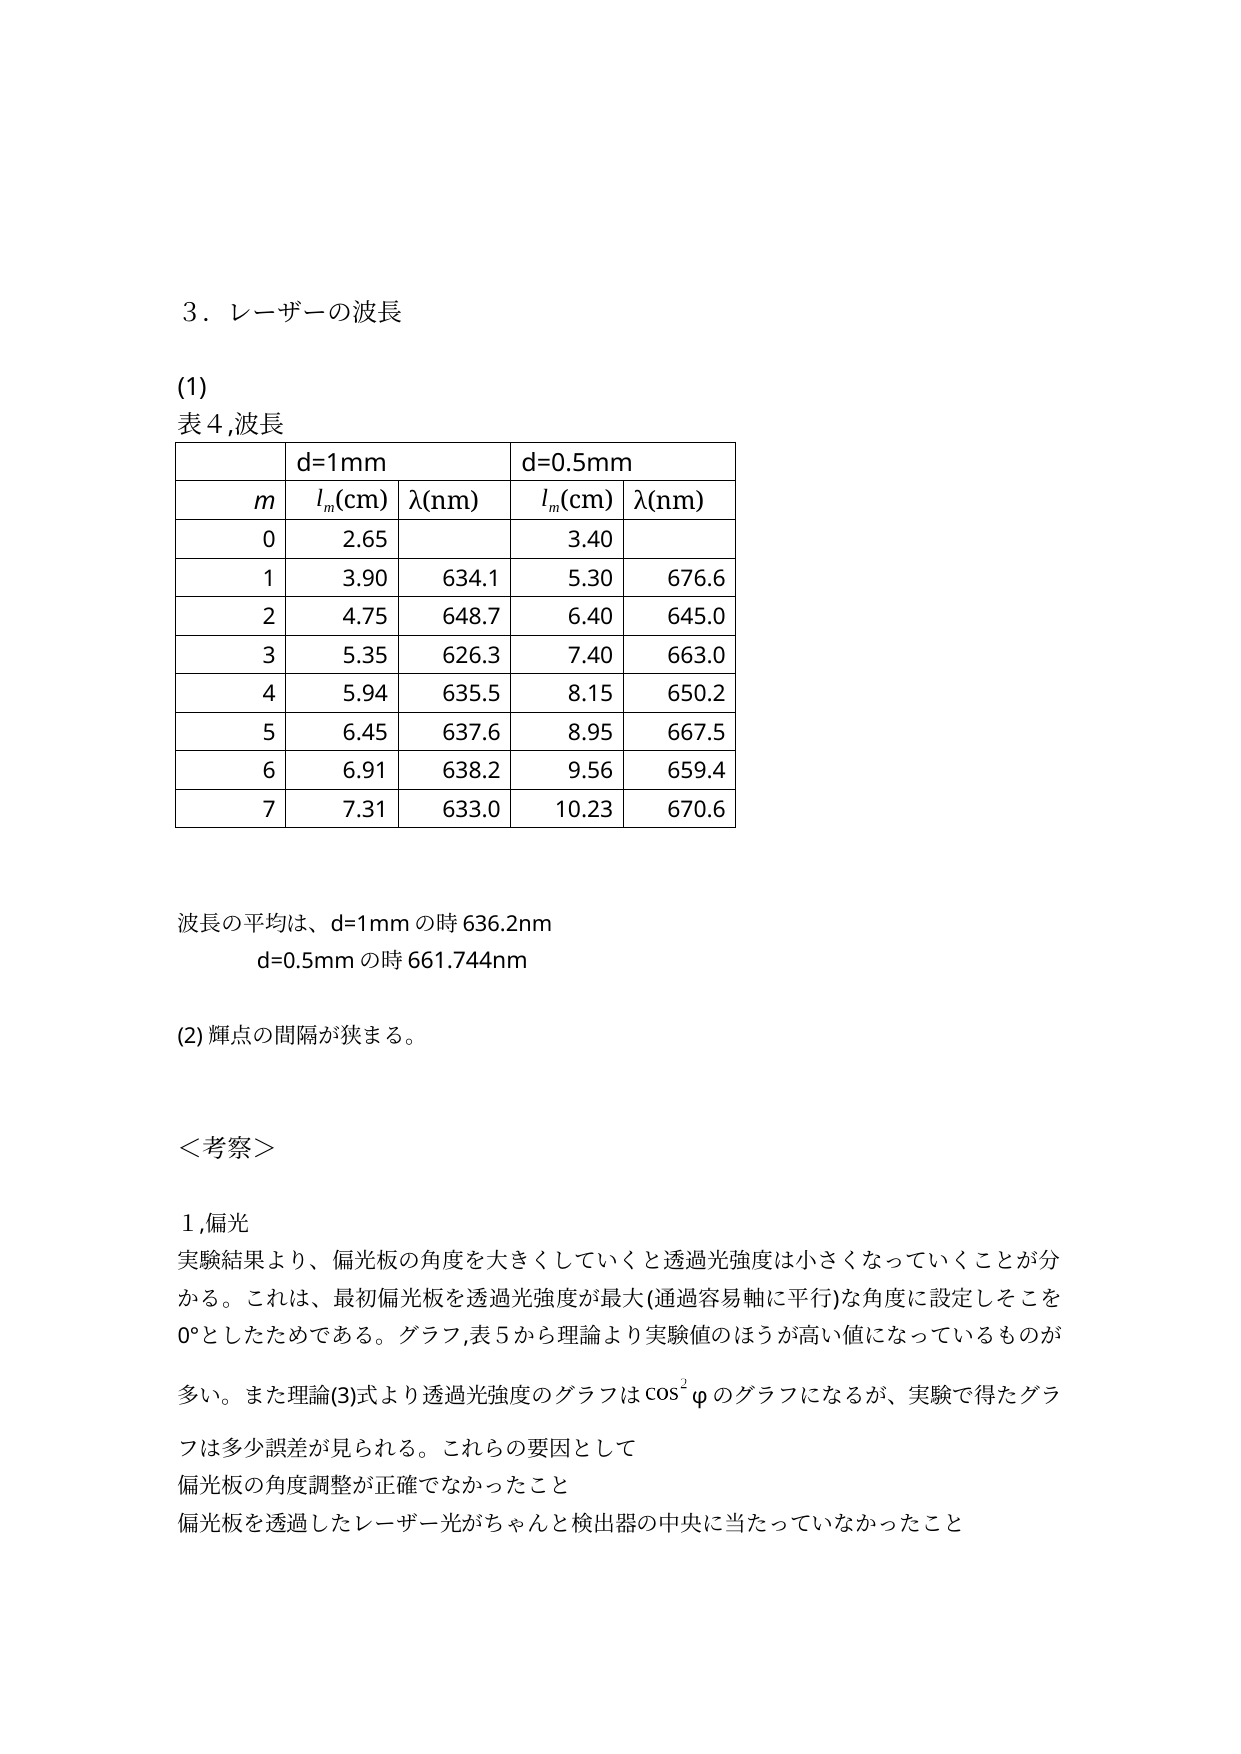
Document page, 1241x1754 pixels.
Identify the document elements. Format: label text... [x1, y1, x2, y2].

table_cell 5 [176, 713, 285, 750]
table_cell 676.6 [624, 559, 735, 596]
table_cell 663.0 [624, 636, 735, 673]
table_cell 635.5 [399, 674, 510, 712]
table_cell 5.30 [511, 559, 623, 596]
table_cell 1 [176, 559, 285, 596]
table_cell 5.94 [286, 674, 398, 712]
table_cell 638.2 [399, 751, 510, 789]
table_cell 0 [176, 520, 285, 557]
text (1) [177, 367, 1063, 404]
table_cell 7.40 [511, 636, 623, 673]
table_header d=1mm [286, 443, 510, 480]
table_cell 3.90 [286, 559, 398, 596]
text 表４,波長 [177, 404, 1063, 442]
table_cell 633.0 [399, 790, 510, 827]
table_cell (cm) [511, 481, 623, 519]
text d=0.5mmの時661.744nm [177, 941, 1063, 978]
table_cell 10.23 [511, 790, 623, 827]
table_cell 3 [176, 636, 285, 673]
table_cell 4.75 [286, 597, 398, 634]
table_cell 648.7 [399, 597, 510, 634]
text 偏光板を透過したレーザー光がちゃんと検出器の中央に当たっていなかったこと [177, 1503, 1063, 1541]
table_cell 634.1 [399, 559, 510, 596]
text 偏光板の角度調整が正確でなかったこと [177, 1466, 1063, 1503]
table_cell 670.6 [624, 790, 735, 827]
table_cell m [176, 481, 285, 519]
table_cell 659.4 [624, 751, 735, 789]
table_cell 4 [176, 674, 285, 712]
table_cell 9.56 [511, 751, 623, 789]
table_cell 8.15 [511, 674, 623, 712]
table_cell [624, 520, 735, 557]
table_cell [399, 520, 510, 557]
table_header [176, 443, 285, 480]
table_cell 626.3 [399, 636, 510, 673]
table_cell 645.0 [624, 597, 735, 634]
table_cell 2.65 [286, 520, 398, 557]
table_cell 5.35 [286, 636, 398, 673]
text １,偏光 [177, 1203, 1063, 1241]
table_cell (cm) [286, 481, 398, 519]
table_cell 6.40 [511, 597, 623, 634]
table_cell λ(nm) [399, 481, 510, 519]
text 波長の平均は、d=1mmの時636.2nm [177, 903, 1063, 941]
text ＜考察＞ [177, 1128, 1063, 1166]
table_cell 7 [176, 790, 285, 827]
table_cell 667.5 [624, 713, 735, 750]
table_cell 6 [176, 751, 285, 789]
table_cell 7.31 [286, 790, 398, 827]
table_header d=0.5mm [511, 443, 735, 480]
table_cell 637.6 [399, 713, 510, 750]
text ３．レーザーの波長 [177, 292, 1063, 329]
table_cell λ(nm) [624, 481, 735, 519]
text (2) 輝点の間隔が狭まる。 [177, 1016, 1063, 1053]
text 実験結果より、偏光板の角度を大きくしていくと透過光強度は小さくなっていくことが分かる。これは、最初偏光板を透過光強度が最大(通過容易軸に平行)な角度に設定しそこを0°としたためである。グラフ,表５から理論より実験値のほうが高い値になっているものが多い。また理論(3)式より透過光強度のグラフはφのグラフになるが、実験で得たグラフは多少誤差が見られる。これらの要因として [177, 1241, 1063, 1466]
table_cell 6.45 [286, 713, 398, 750]
table_cell 2 [176, 597, 285, 634]
table_cell 6.91 [286, 751, 398, 789]
table_cell 650.2 [624, 674, 735, 712]
table_cell 3.40 [511, 520, 623, 557]
table_cell 8.95 [511, 713, 623, 750]
